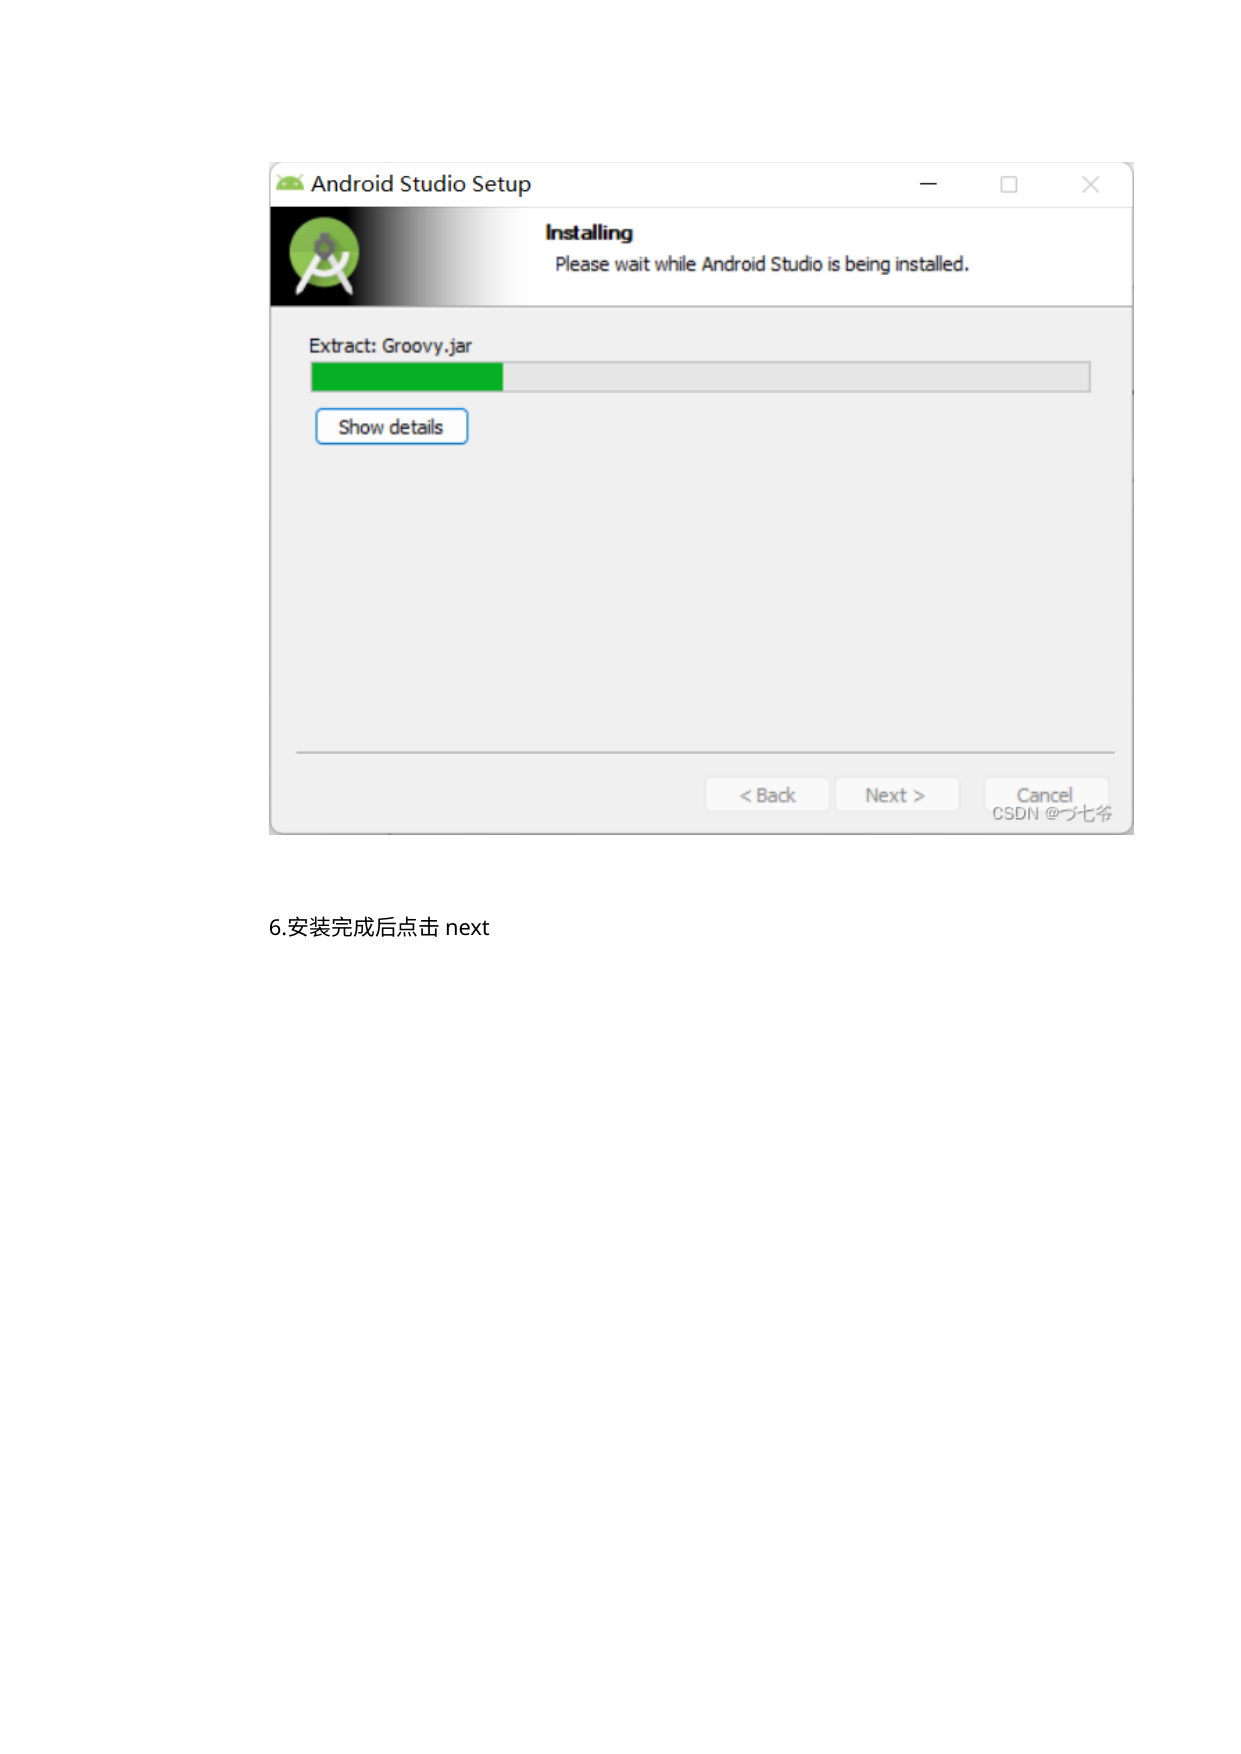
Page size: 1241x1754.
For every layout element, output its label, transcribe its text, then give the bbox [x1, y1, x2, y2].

picture [268, 162, 1134, 835]
list 6.安装完成后点击next [225, 909, 1053, 942]
